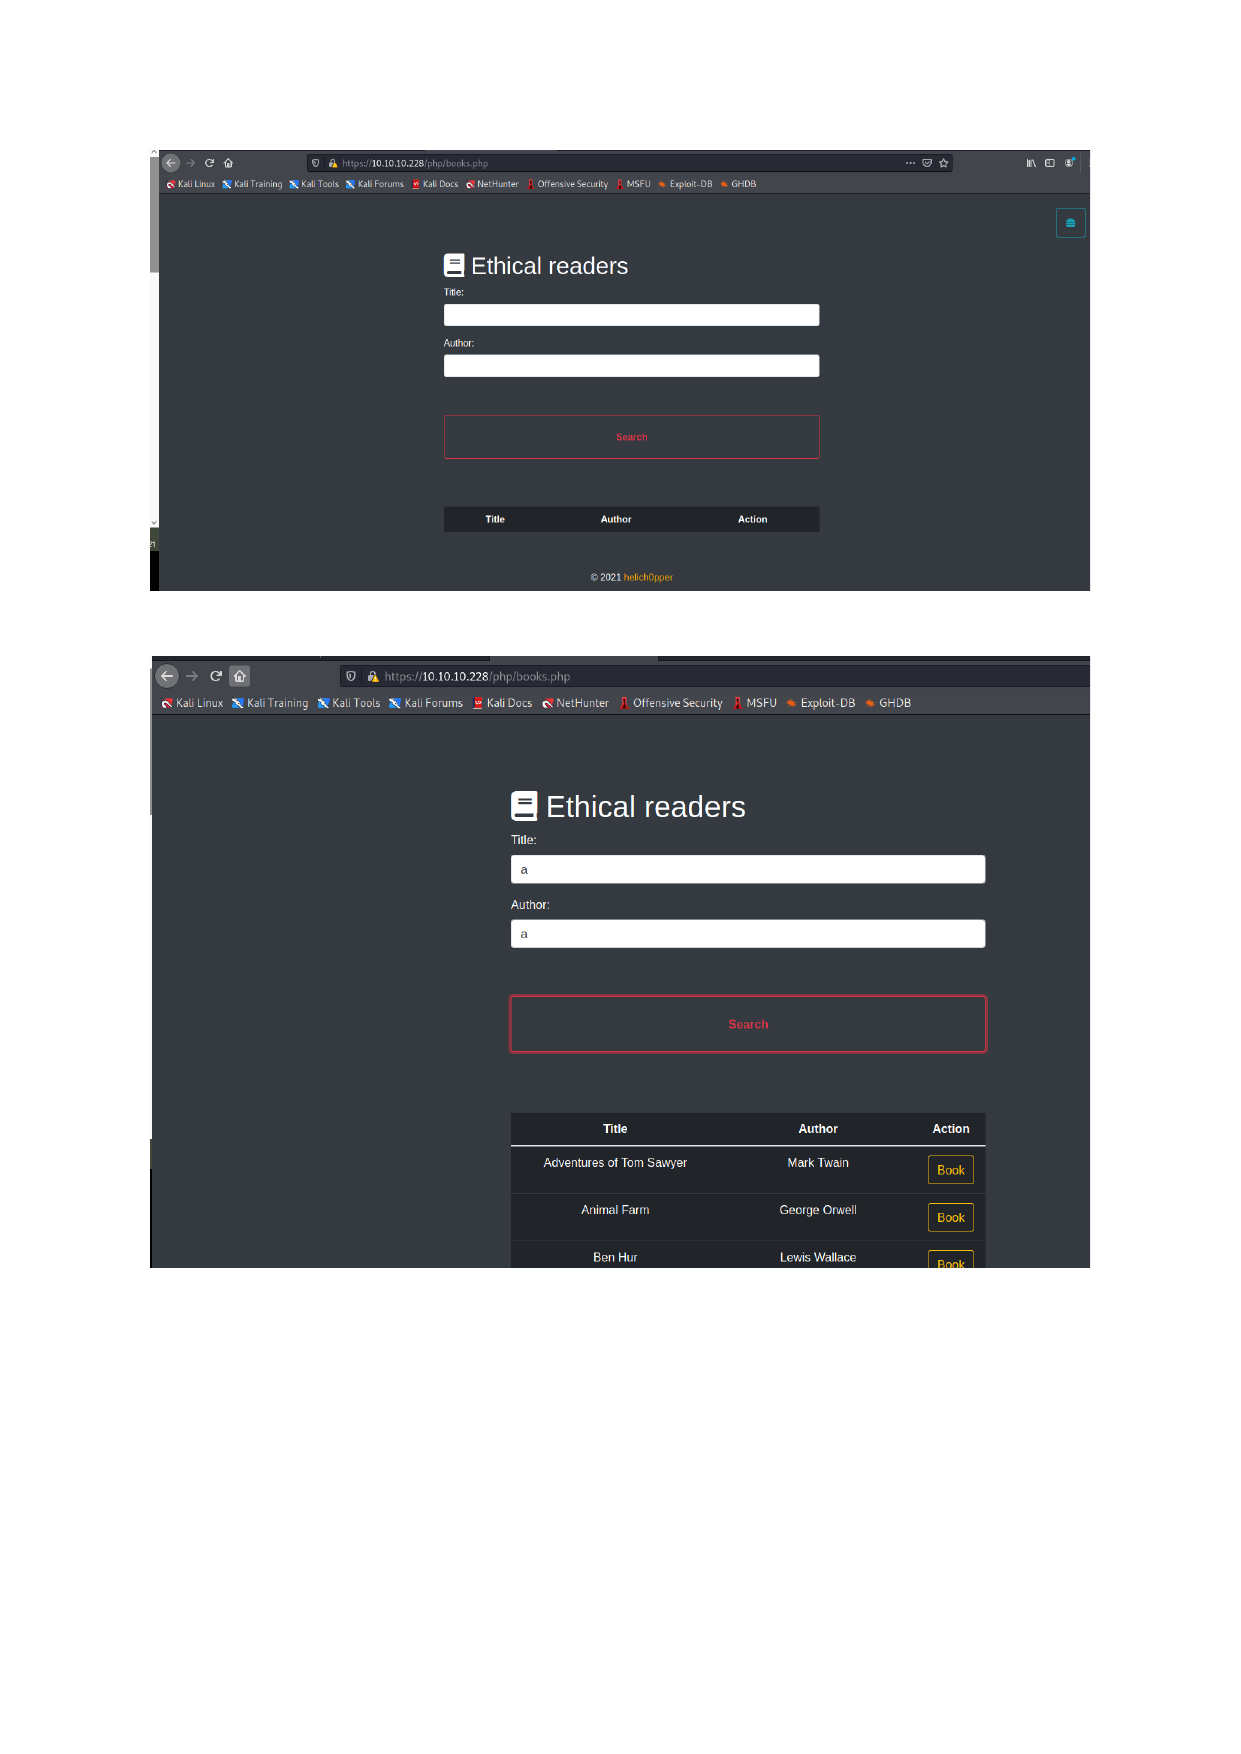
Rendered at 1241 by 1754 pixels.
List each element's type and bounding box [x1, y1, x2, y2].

picture [150, 150, 1091, 591]
picture [150, 656, 1091, 1268]
